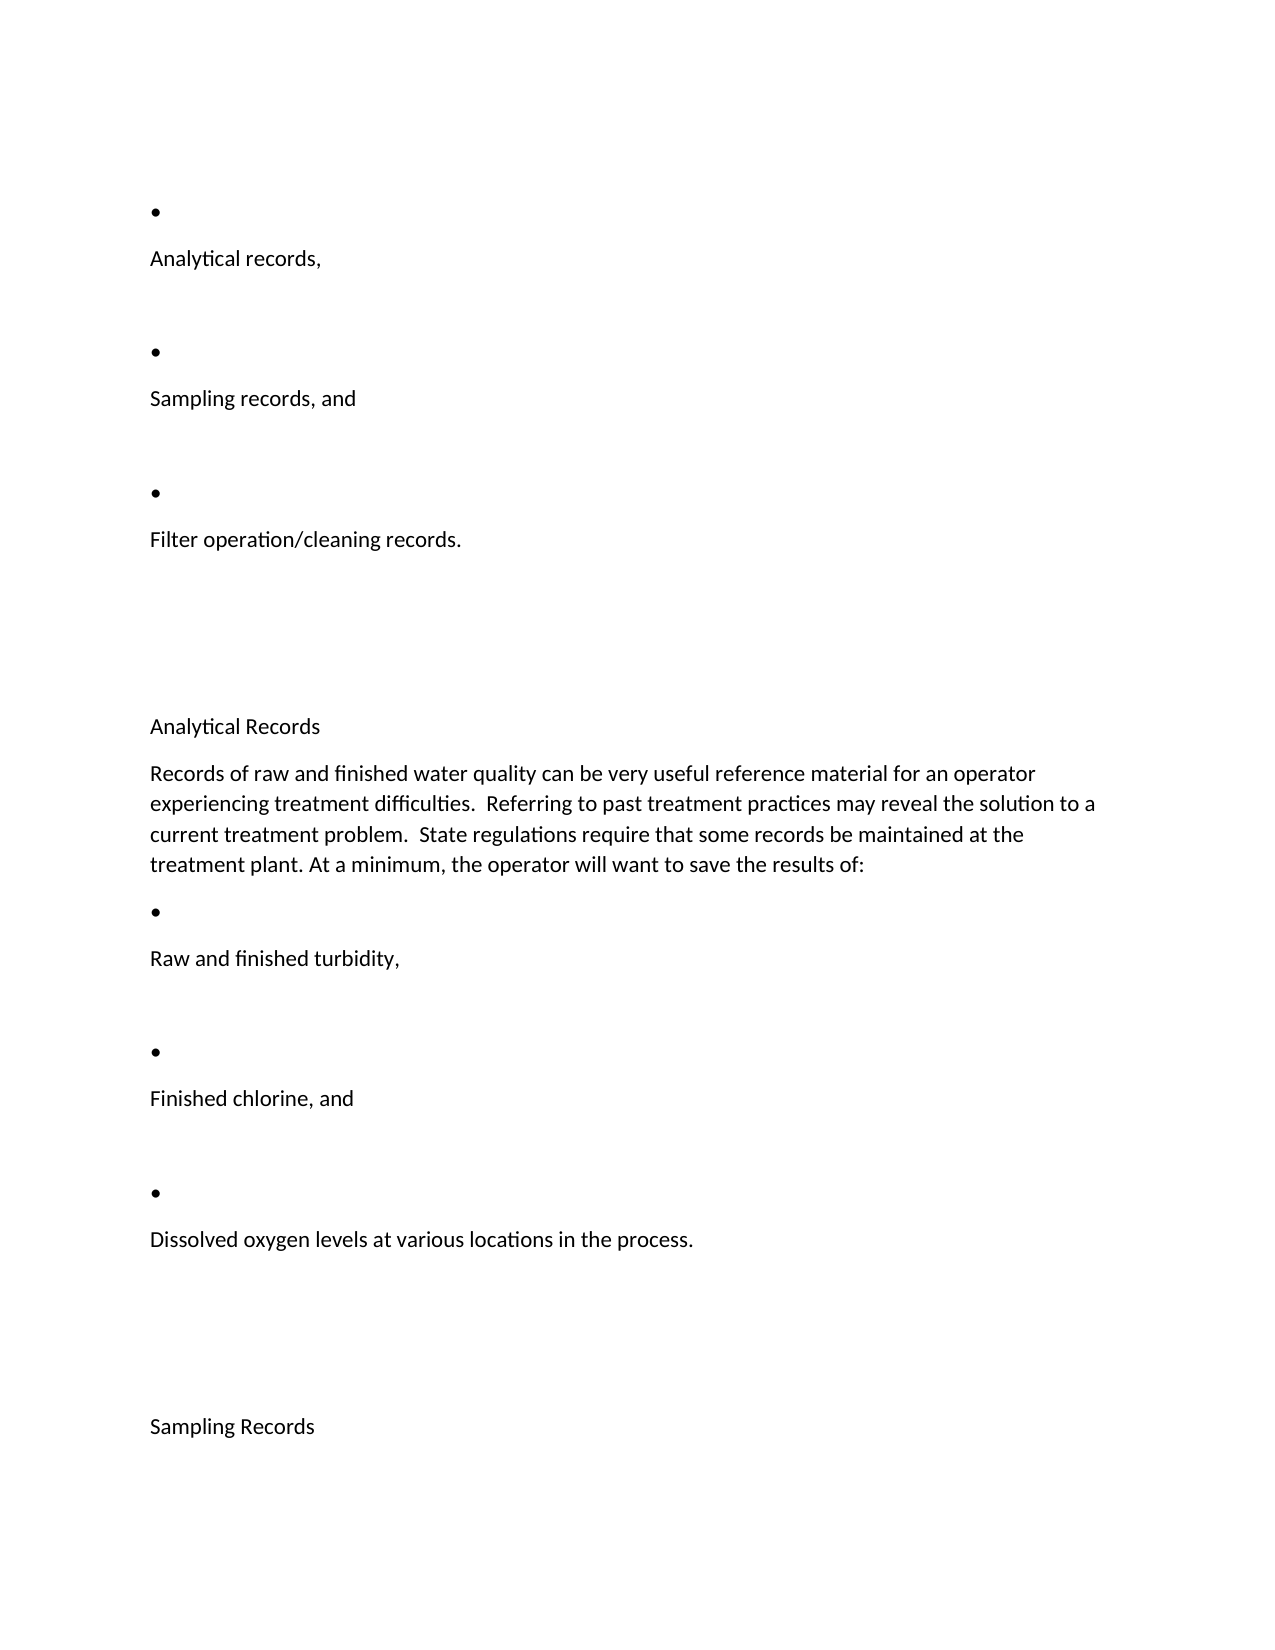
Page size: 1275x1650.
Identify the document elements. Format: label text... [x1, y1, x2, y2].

text Analytical records, [150, 244, 1125, 272]
text • [150, 897, 1125, 925]
text Analytical Records [150, 712, 1125, 741]
text • [150, 1178, 1125, 1206]
text • [150, 478, 1125, 506]
text Finished chlorine, and [150, 1084, 1125, 1112]
text • [150, 197, 1125, 225]
text Raw and finished turbidity, [150, 944, 1125, 972]
text Filter operation/cleaning records. [150, 525, 1125, 553]
text Sampling records, and [150, 384, 1125, 412]
text • [150, 1037, 1125, 1066]
text Records of raw and finished water quality can be very useful reference material for an operator experiencing treatment difficulties. Referring to past treatment practices may reveal the solution to a current treatment problem. State regulations require that some records be maintained at the treatment plant. At a minimum, the operator will want to save the results of: [150, 759, 1125, 878]
text • [150, 337, 1125, 366]
text Sampling Records [150, 1412, 1125, 1441]
text Dissolved oxygen levels at various locations in the process. [150, 1225, 1125, 1253]
